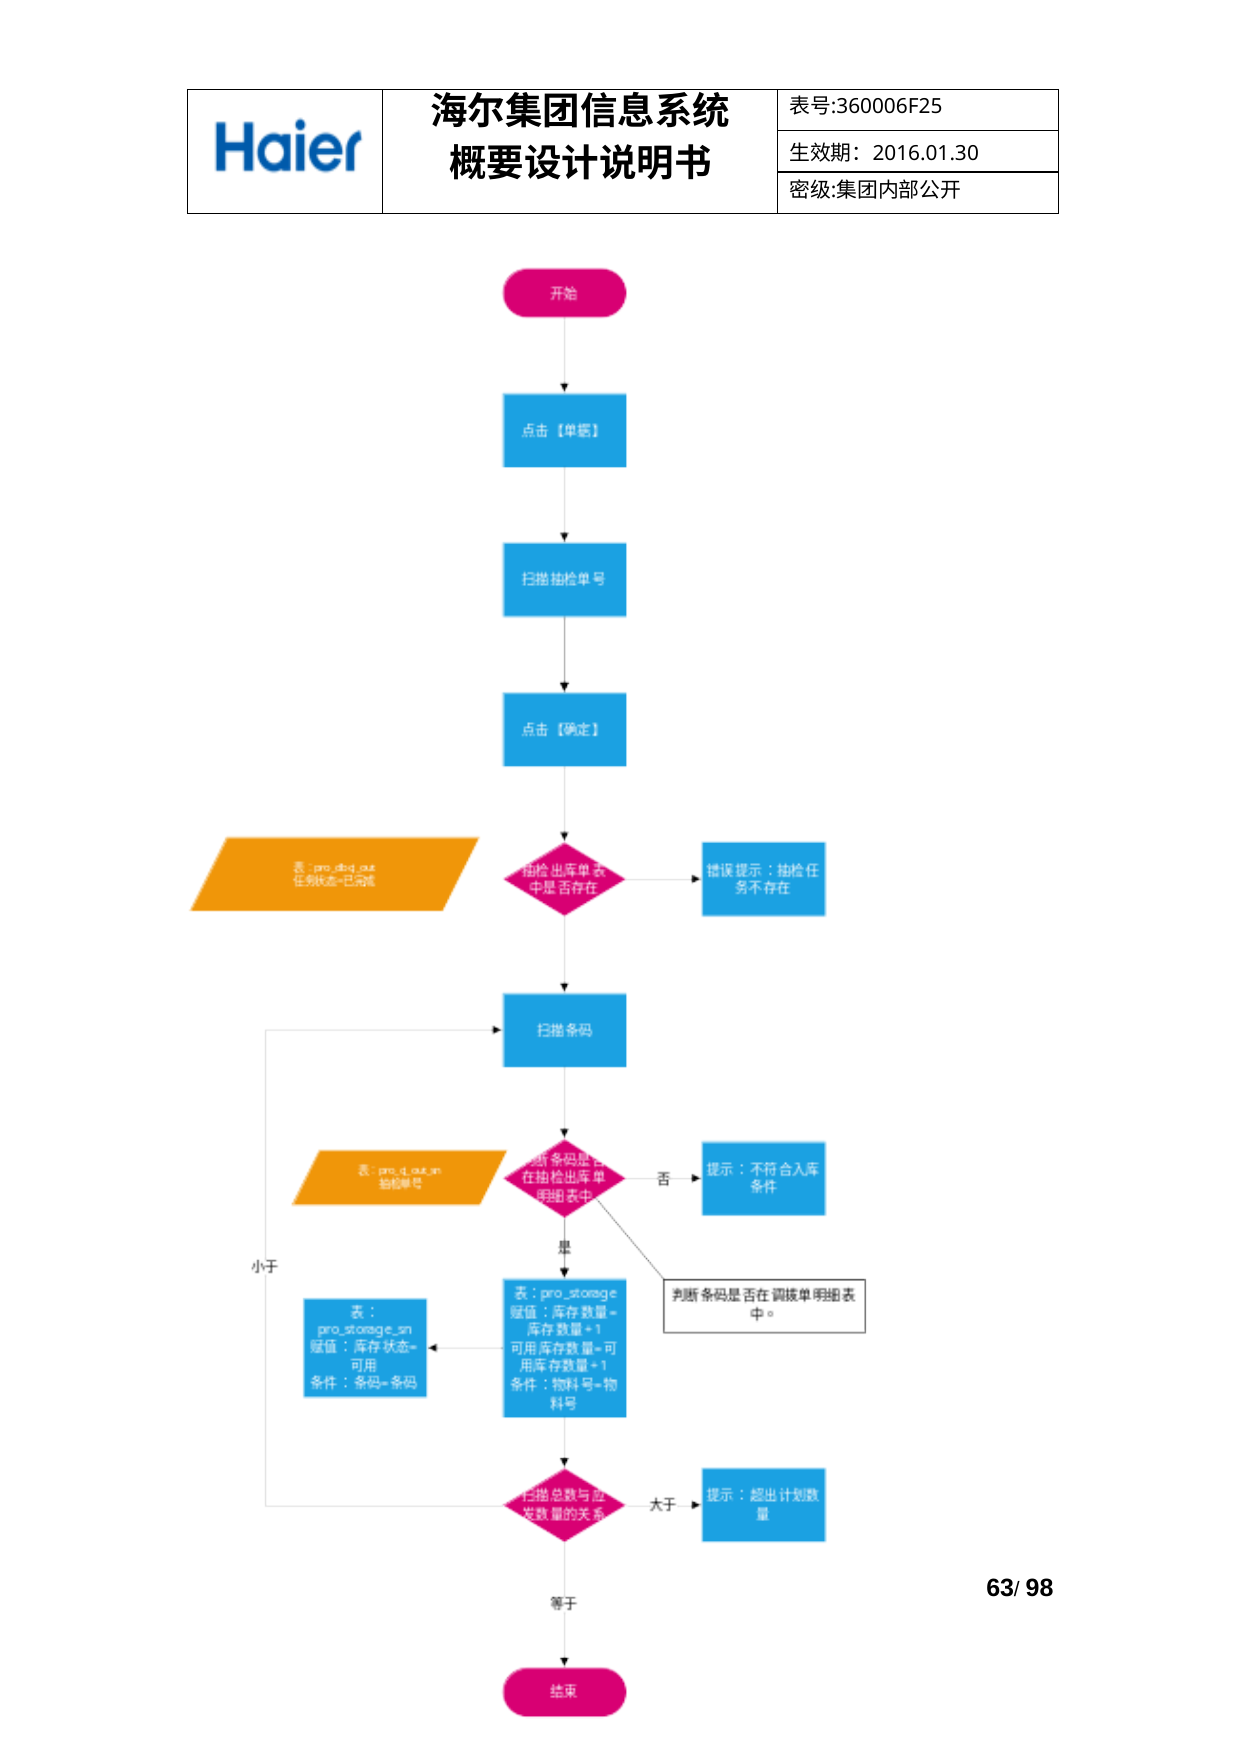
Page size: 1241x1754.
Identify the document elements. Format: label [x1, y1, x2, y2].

picture [198, 101, 377, 202]
